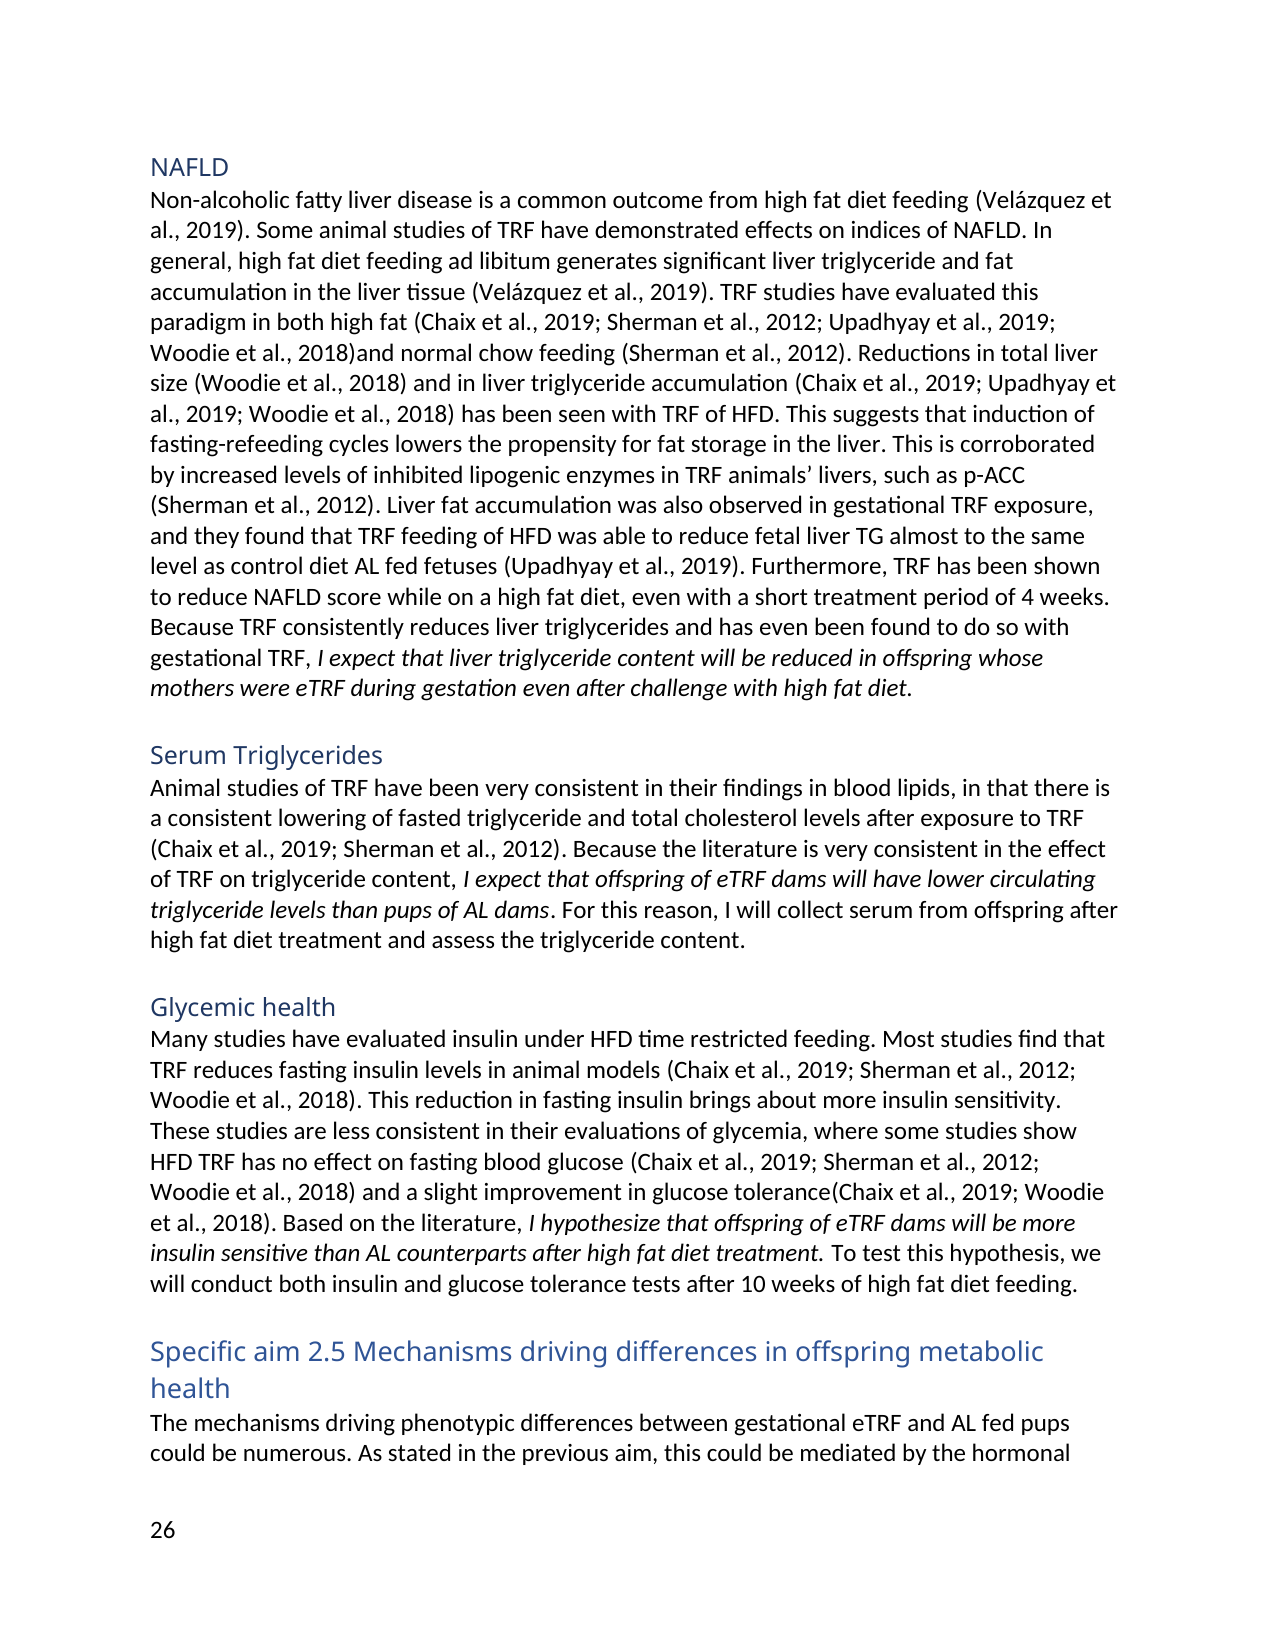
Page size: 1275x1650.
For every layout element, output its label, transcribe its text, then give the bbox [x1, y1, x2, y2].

subtitle Specific aim 2.5 Mechanisms driving differences in offspring metabolic health [150, 1333, 1125, 1407]
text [150, 1407, 1125, 1468]
subtitle Glycemic health [150, 989, 1125, 1023]
list Many studies have evaluated insulin under HFD time restricted feeding. Most studies find that TRF reduces fasting insulin levels in animal models (Chaix et al., 2019; Sherman et al., 2012; Woodie et al., 2018). This reduction in fasting insulin brings about more insulin sensitivity. These studies are less consistent in their evaluations of glycemia, where some studies show HFD TRF has no effect on fasting blood glucose (Chaix et al., 2019; Sherman et al., 2012; Woodie et al., 2018) and a slight improvement in glucose tolerance(Chaix et al., 2019; Woodie et al., 2018). Based on the literature, I hypothesize that offspring of eTRF dams will be more insulin sensitive than AL counterparts after high fat diet treatment. To test this hypothesis, we will conduct both insulin and glucose tolerance tests after 10 weeks of high fat diet feeding. [150, 1023, 1125, 1298]
list Animal studies of TRF have been very consistent in their findings in blood lipids, in that there is a consistent lowering of fasted triglyceride and total cholesterol levels after exposure to TRF (Chaix et al., 2019; Sherman et al., 2012). Because the literature is very consistent in the effect of TRF on triglyceride content, I expect that offspring of eTRF dams will have lower circulating triglyceride levels than pups of AL dams. For this reason, I will collect serum from offspring after high fat diet treatment and assess the triglyceride content. [150, 772, 1125, 955]
text Non-alcoholic fatty liver disease is a common outcome from high fat diet feeding (Velázquez et al., 2019). Some animal studies of TRF have demonstrated effects on indices of NAFLD. In general, high fat diet feeding ad libitum generates significant liver triglyceride and fat accumulation in the liver tissue (Velázquez et al., 2019). TRF studies have evaluated this paradigm in both high fat (Chaix et al., 2019; Sherman et al., 2012; Upadhyay et al., 2019; Woodie et al., 2018)and normal chow feeding (Sherman et al., 2012). Reductions in total liver size (Woodie et al., 2018) and in liver triglyceride accumulation (Chaix et al., 2019; Upadhyay et al., 2019; Woodie et al., 2018) has been seen with TRF of HFD. This suggests that induction of fasting-refeeding cycles lowers the propensity for fat storage in the liver. This is corroborated by increased levels of inhibited lipogenic enzymes in TRF animals’ livers, such as p-ACC (Sherman et al., 2012). Liver fat accumulation was also observed in gestational TRF exposure, and they found that TRF feeding of HFD was able to reduce fetal liver TG almost to the same level as control diet AL fed fetuses (Upadhyay et al., 2019). Furthermore, TRF has been shown to reduce NAFLD score while on a high fat diet, even with a short treatment period of 4 weeks. Because TRF consistently reduces liver triglycerides and has even been found to do so with gestational TRF, I expect that liver triglyceride content will be reduced in offspring whose mothers were eTRF during gestation even after challenge with high fat diet. [150, 184, 1125, 733]
subtitle NAFLD [150, 150, 1125, 184]
subtitle Serum Triglycerides [150, 738, 1125, 772]
